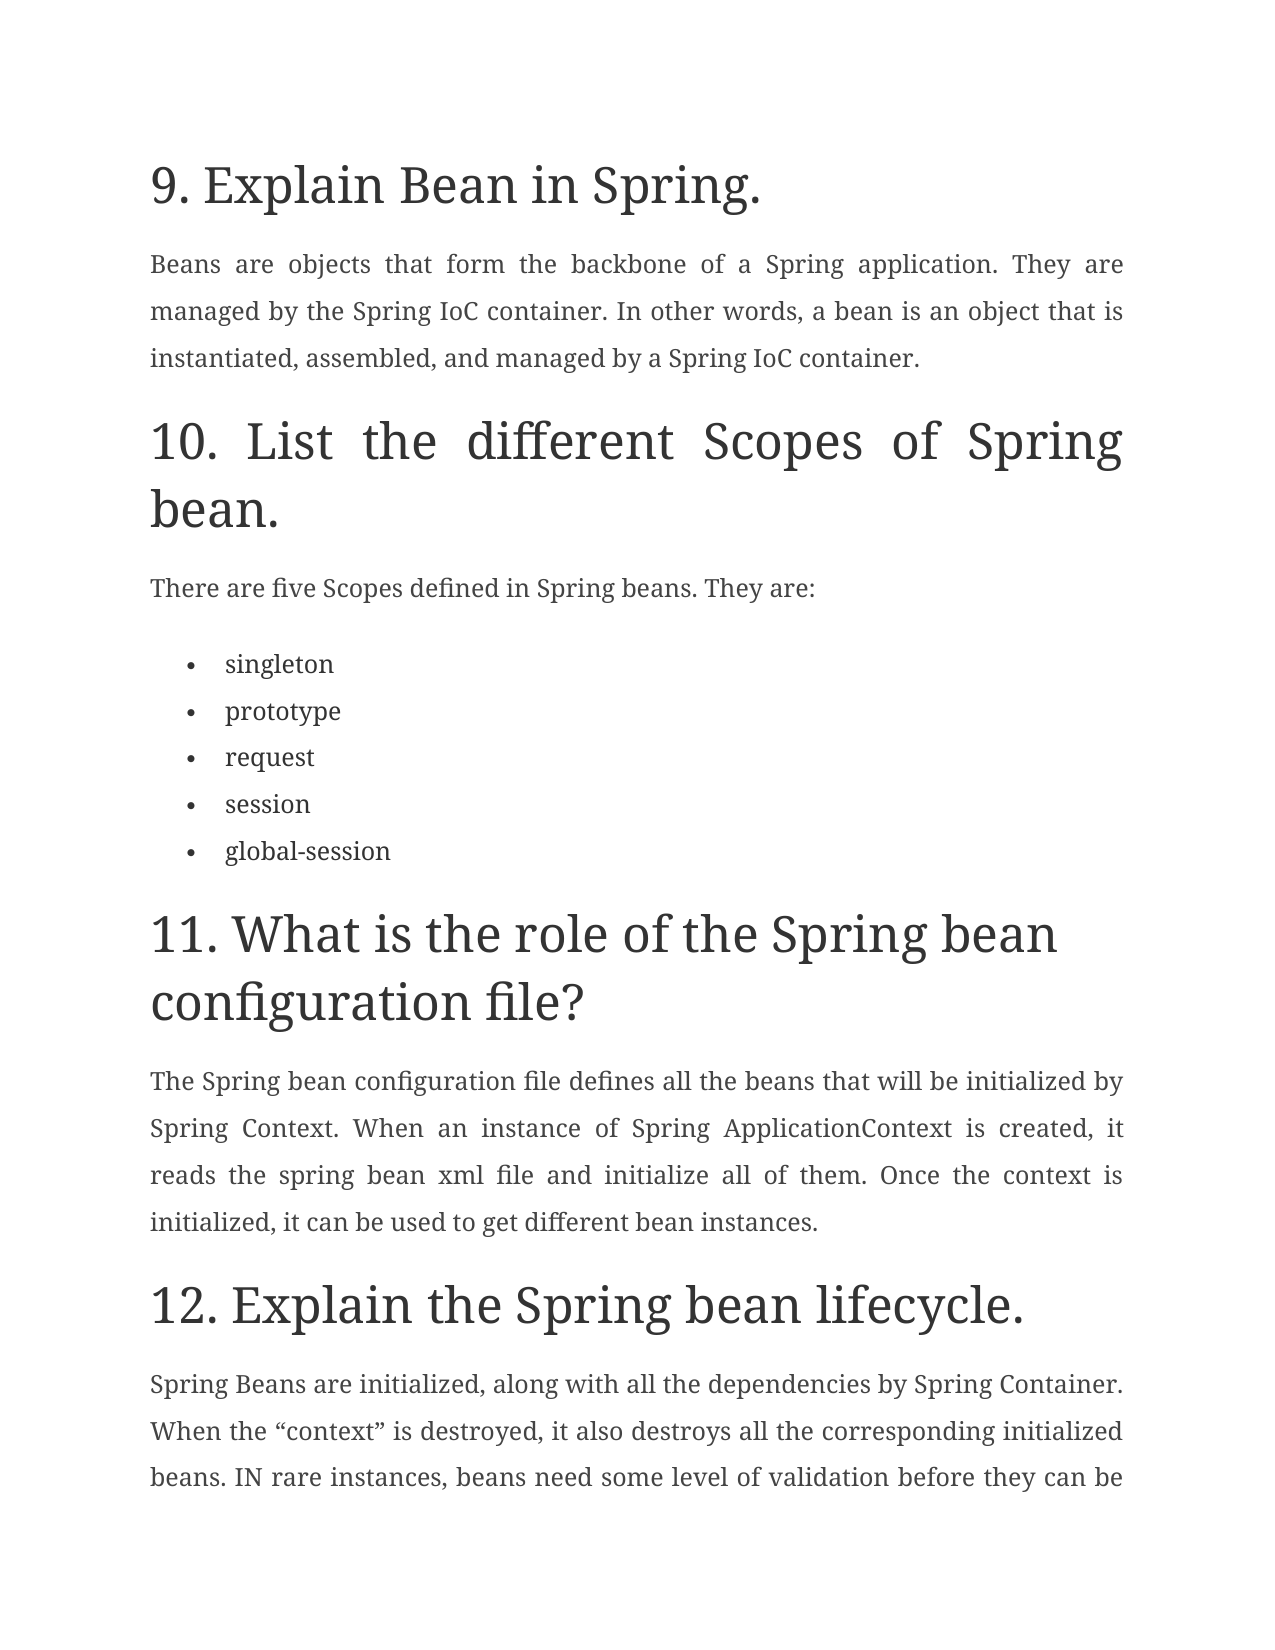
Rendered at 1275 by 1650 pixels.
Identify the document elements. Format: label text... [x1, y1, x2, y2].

list global-session [187, 821, 1125, 868]
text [150, 1353, 1125, 1494]
text There are five Scopes defined in Spring beans. They are: [150, 557, 1125, 604]
list session [187, 774, 1125, 821]
text 12. Explain the Spring bean lifecycle. [150, 1270, 1125, 1338]
text Beans are objects that form the backbone of a Spring application. They are managed by the Spring IoC container. In other words, a bean is an object that is instantiated, assembled, and managed by a Spring IoC container. [150, 234, 1125, 374]
list request [187, 727, 1125, 774]
text The Spring bean configuration file defines all the beans that will be initialized by Spring Context. When an instance of Spring ApplicationContext is created, it reads the spring bean xml file and initialize all of them. Once the context is initialized, it can be used to get different bean instances. [150, 1051, 1125, 1238]
list prototype [187, 680, 1125, 727]
text 11. What is the role of the Spring bean configuration file? [150, 899, 1125, 1035]
text 10. List the different Scopes of Spring bean. [150, 406, 1125, 542]
text 9. Explain Bean in Spring. [150, 150, 1125, 218]
list singleton [187, 633, 1125, 680]
